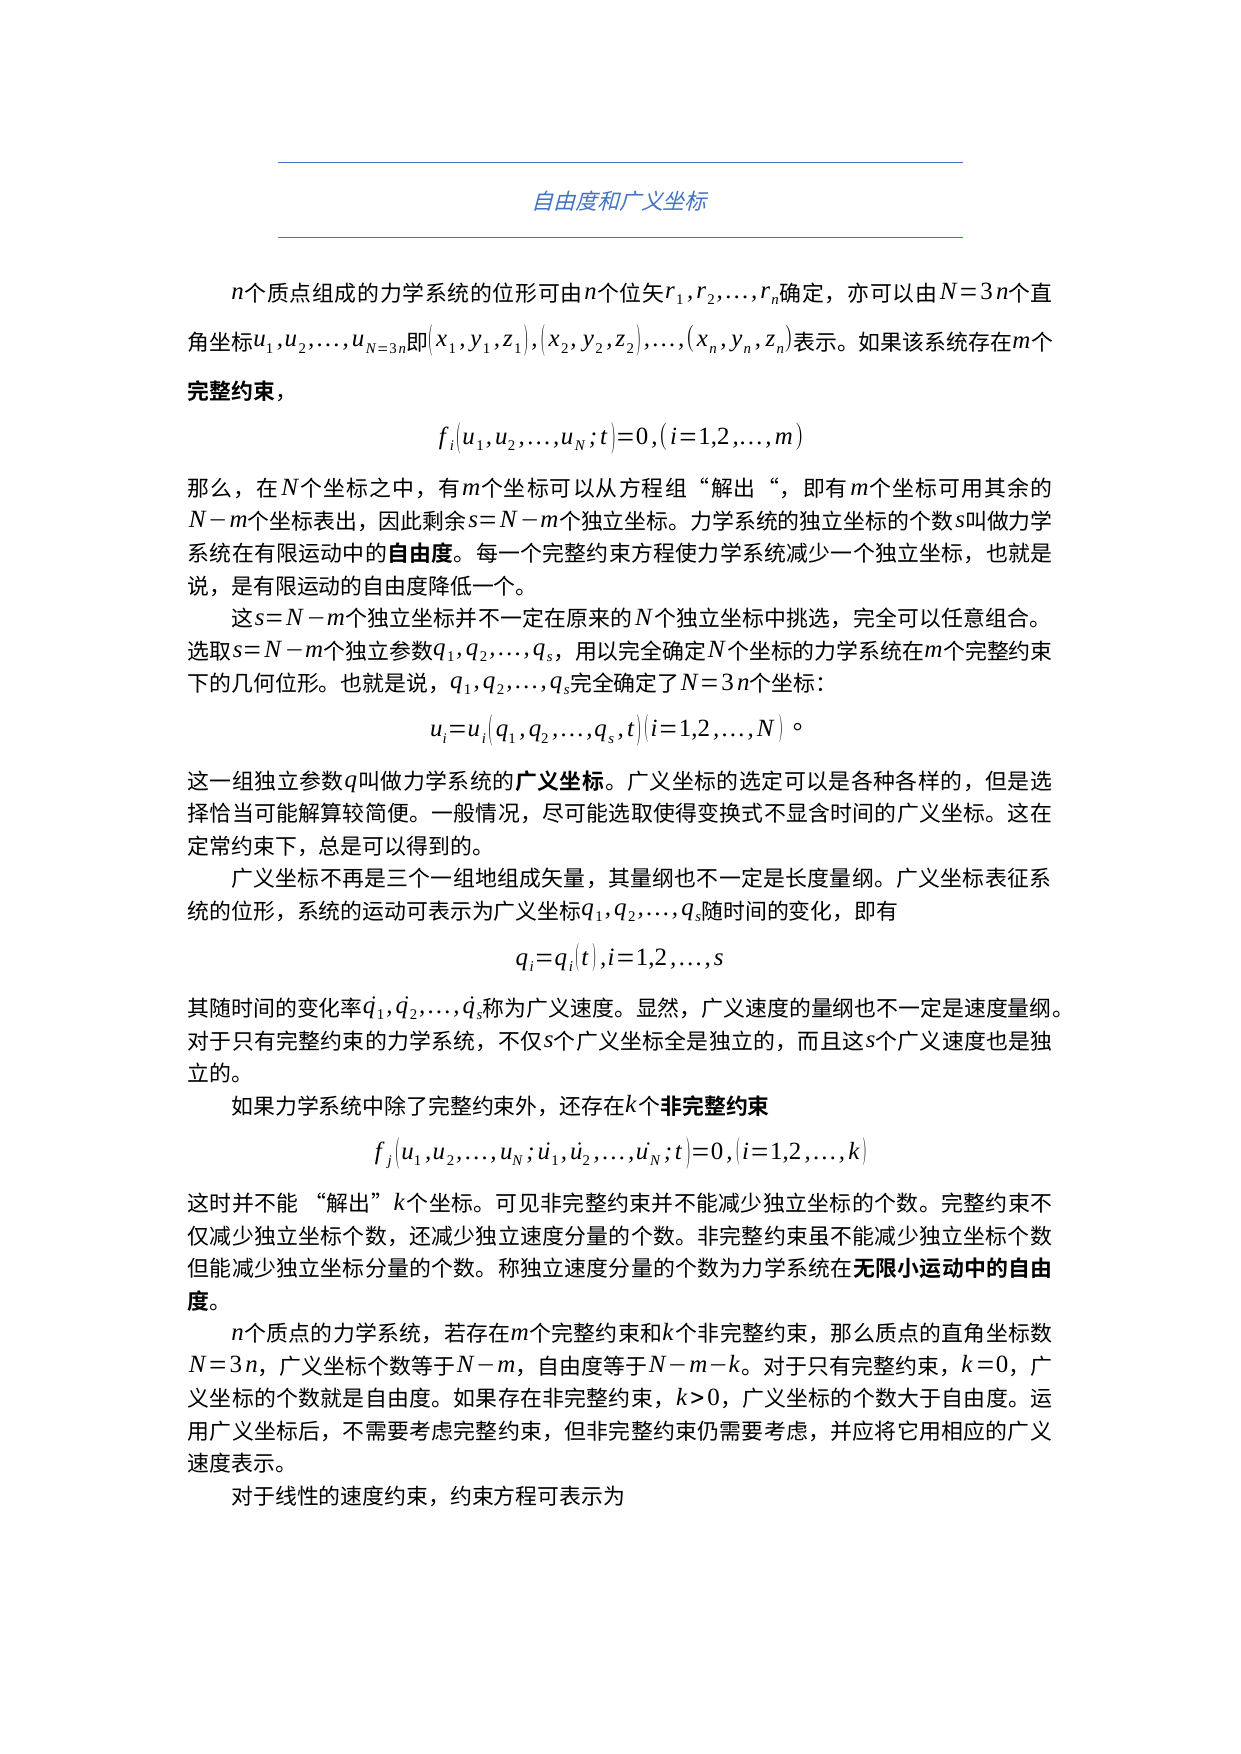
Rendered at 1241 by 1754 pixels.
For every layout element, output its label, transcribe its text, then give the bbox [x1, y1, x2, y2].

text 个质点的力学系统，若存在个完整约束和个非完整约束，那么质点的直角坐标数，广义坐标个数等于，自由度等于。对于只有完整约束，，广义坐标的个数就是自由度。如果存在非完整约束，，广义坐标的个数大于自由度。运用广义坐标后，不需要考虑完整约束，但非完整约束仍需要考虑，并应将它用相应的广义速度表示。 [187, 1316, 1053, 1478]
text 这个独立坐标并不一定在原来的个独立坐标中挑选，完全可以任意组合。选取个独立参数，用以完全确定个坐标的力学系统在个完整约束下的几何位形。也就是说，完全确定了个坐标： [187, 601, 1053, 698]
text 那么，在个坐标之中，有个坐标可以从方程组“解出“，即有个坐标可用其余的个坐标表出，因此剩余个独立坐标。力学系统的独立坐标的个数叫做力学系统在有限运动中的自由度。每一个完整约束方程使力学系统减少一个独立坐标，也就是说，是有限运动的自由度降低一个。 [187, 471, 1053, 601]
text 个质点组成的力学系统的位形可由个位矢确定，亦可以由个直角坐标即表示。如果该系统存在个完整约束， [187, 276, 1053, 406]
text 这一组独立参数叫做力学系统的广义坐标。广义坐标的选定可以是各种各样的，但是选择恰当可能解算较简便。一般情况，尽可能选取使得变换式不显含时间的广义坐标。这在定常约束下，总是可以得到的。 [187, 763, 1053, 861]
text 对于线性的速度约束，约束方程可表示为 [187, 1478, 1053, 1511]
text 如果力学系统中除了完整约束外，还存在个非完整约束 [187, 1088, 1053, 1121]
text 这时并不能 “解出”个坐标。可见非完整约束并不能减少独立坐标的个数。完整约束不仅减少独立坐标个数，还减少独立速度分量的个数。非完整约束虽不能减少独立坐标个数，但能减少独立坐标分量的个数。称独立速度分量的个数为力学系统在无限小运动中的自由度。 [187, 1186, 1053, 1316]
text 自由度和广义坐标 [277, 163, 963, 238]
text 其随时间的变化率称为广义速度。显然，广义速度的量纲也不一定是速度量纲。对于只有完整约束的力学系统，不仅个广义坐标全是独立的，而且这个广义速度也是独立的。 [187, 991, 1053, 1088]
text 广义坐标不再是三个一组地组成矢量，其量纲也不一定是长度量纲。广义坐标表征系统的位形，系统的运动可表示为广义坐标随时间的变化，即有 [187, 861, 1053, 926]
